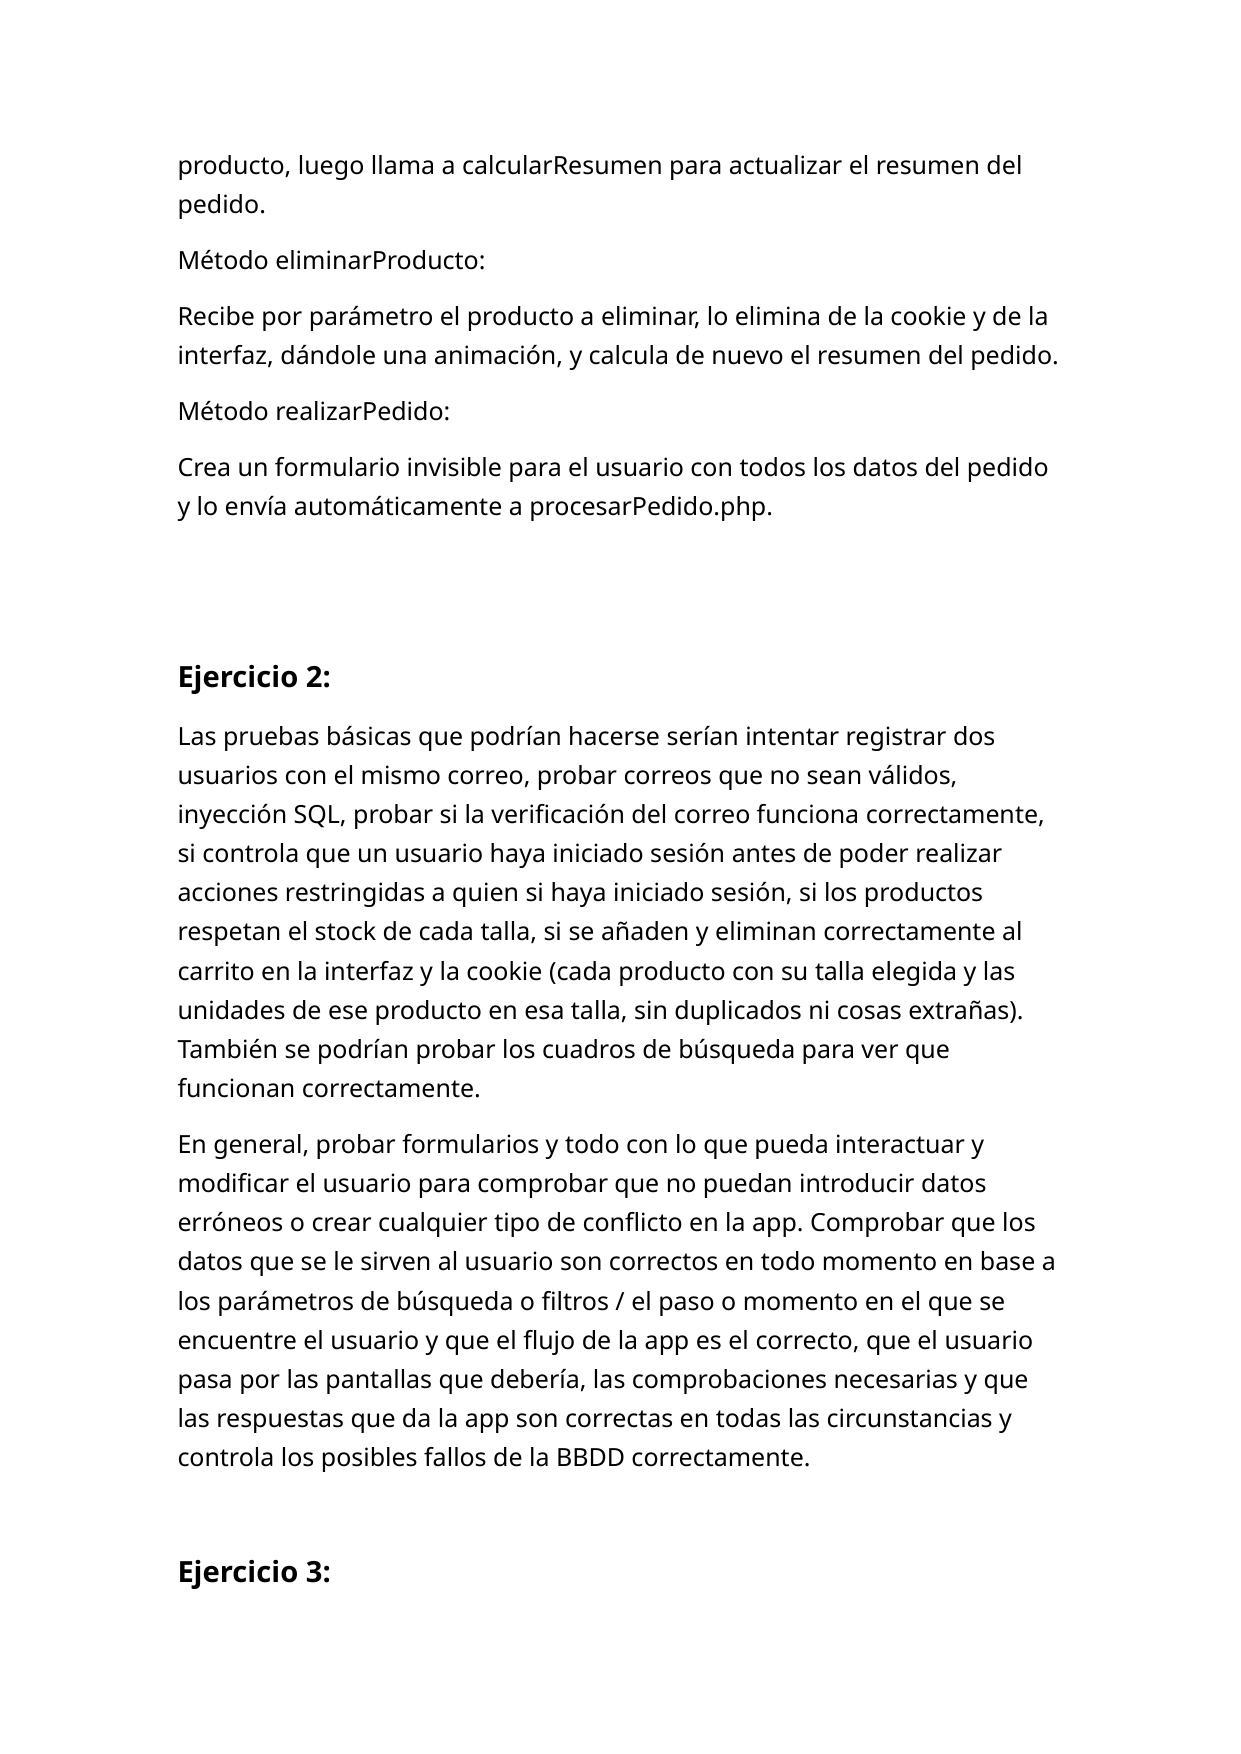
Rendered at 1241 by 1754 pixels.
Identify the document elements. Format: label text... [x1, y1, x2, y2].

text Ejercicio 3: [177, 1552, 1063, 1591]
text Método eliminarProducto: [177, 243, 1063, 277]
text Ejercicio 2: [177, 656, 1063, 696]
text Crea un formulario invisible para el usuario con todos los datos del pedido y lo envía automáticamente a procesarPedido.php. [177, 449, 1063, 522]
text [177, 148, 1063, 221]
text Método realizarPedido: [177, 393, 1063, 427]
text Recibe por parámetro el producto a eliminar, lo elimina de la cookie y de la interfaz, dándole una animación, y calcula de nuevo el resumen del pedido. [177, 298, 1063, 372]
text Las pruebas básicas que podrían hacerse serían intentar registrar dos usuarios con el mismo correo, probar correos que no sean válidos, inyección SQL, probar si la verificación del correo funciona correctamente, si controla que un usuario haya iniciado sesión antes de poder realizar acciones restringidas a quien si haya iniciado sesión, si los productos respetan el stock de cada talla, si se añaden y eliminan correctamente al carrito en la interfaz y la cookie (cada producto con su talla elegida y las unidades de ese producto en esa talla, sin duplicados ni cosas extrañas). También se podrían probar los cuadros de búsqueda para ver que funcionan correctamente. [177, 718, 1063, 1105]
text En general, probar formularios y todo con lo que pueda interactuar y modificar el usuario para comprobar que no puedan introducir datos erróneos o crear cualquier tipo de conflicto en la app. Comprobar que los datos que se le sirven al usuario son correctos en todo momento en base a los parámetros de búsqueda o filtros / el paso o momento en el que se encuentre el usuario y que el flujo de la app es el correcto, que el usuario pasa por las pantallas que debería, las comprobaciones necesarias y que las respuestas que da la app son correctas en todas las circunstancias y controla los posibles fallos de la BBDD correctamente. [177, 1127, 1063, 1474]
